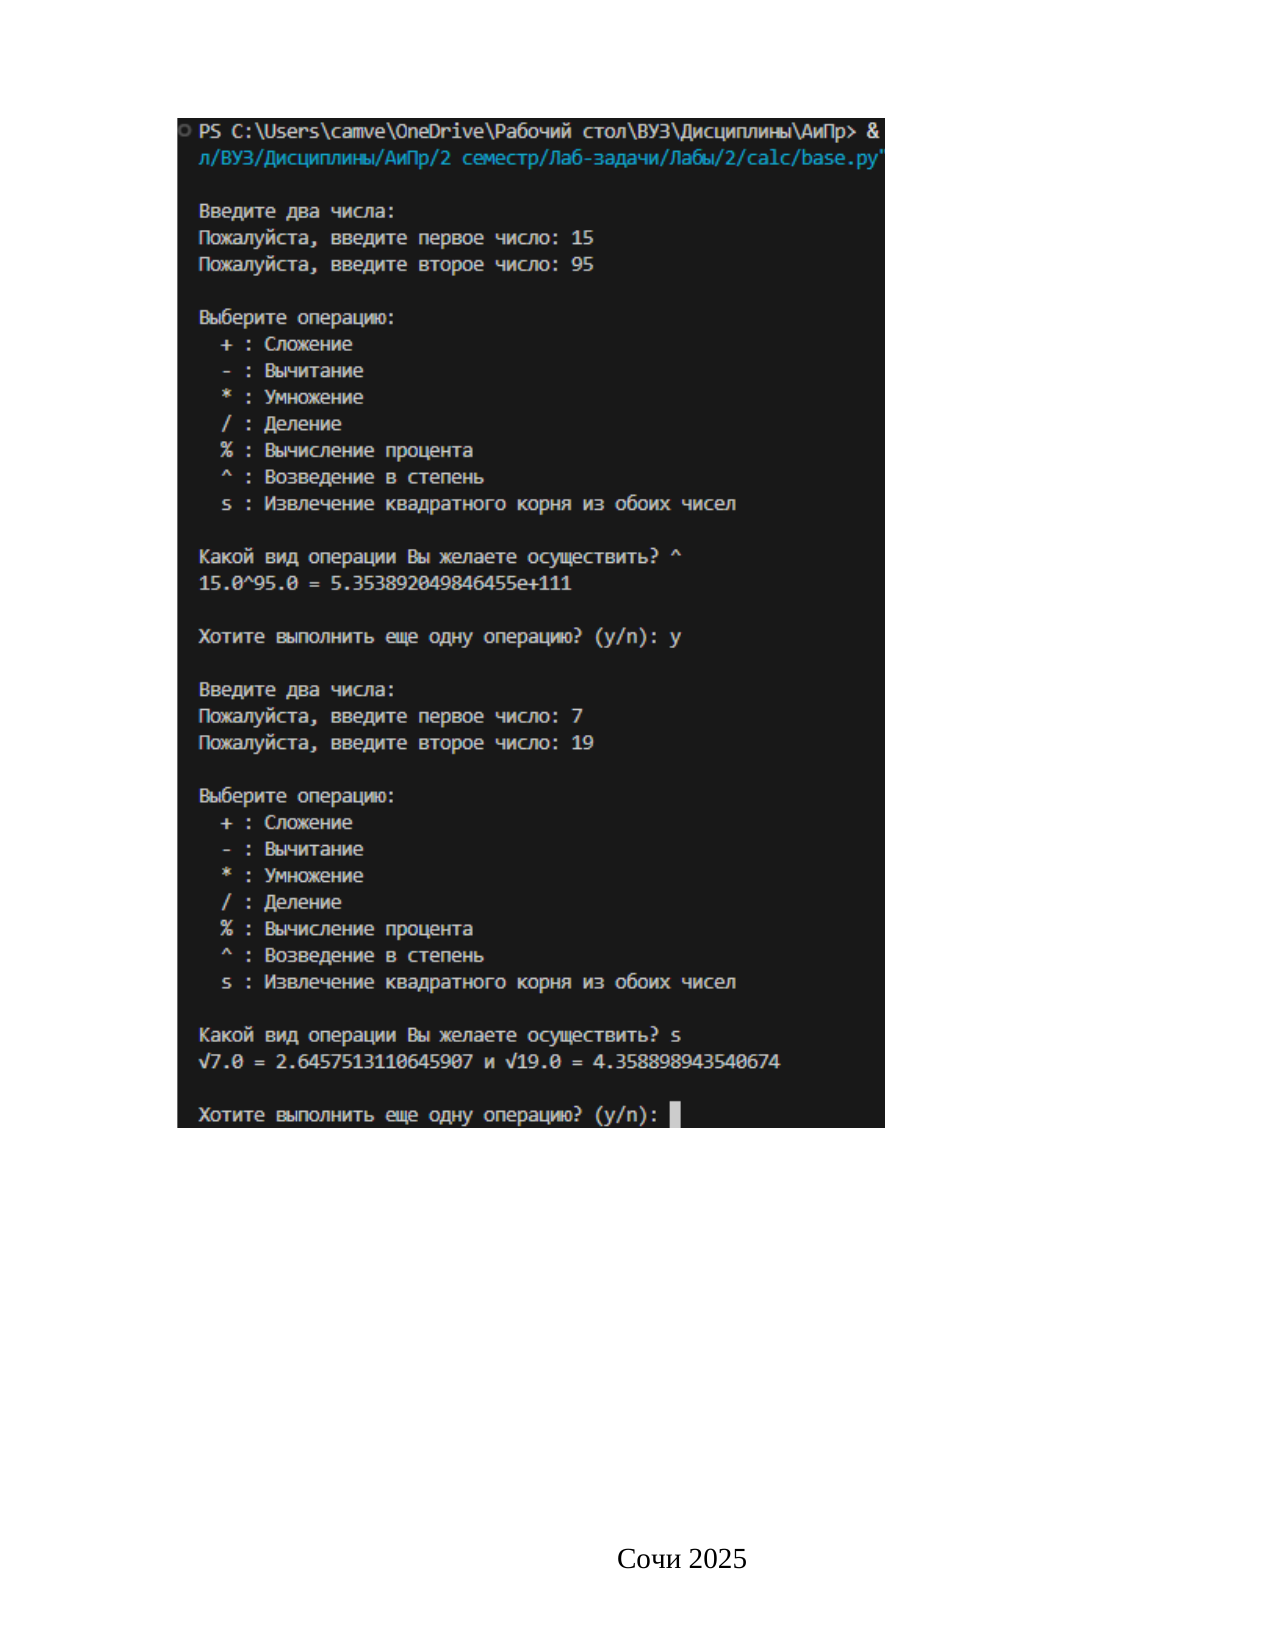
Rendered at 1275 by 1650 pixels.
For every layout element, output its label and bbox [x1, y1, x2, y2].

picture [177, 118, 885, 1128]
